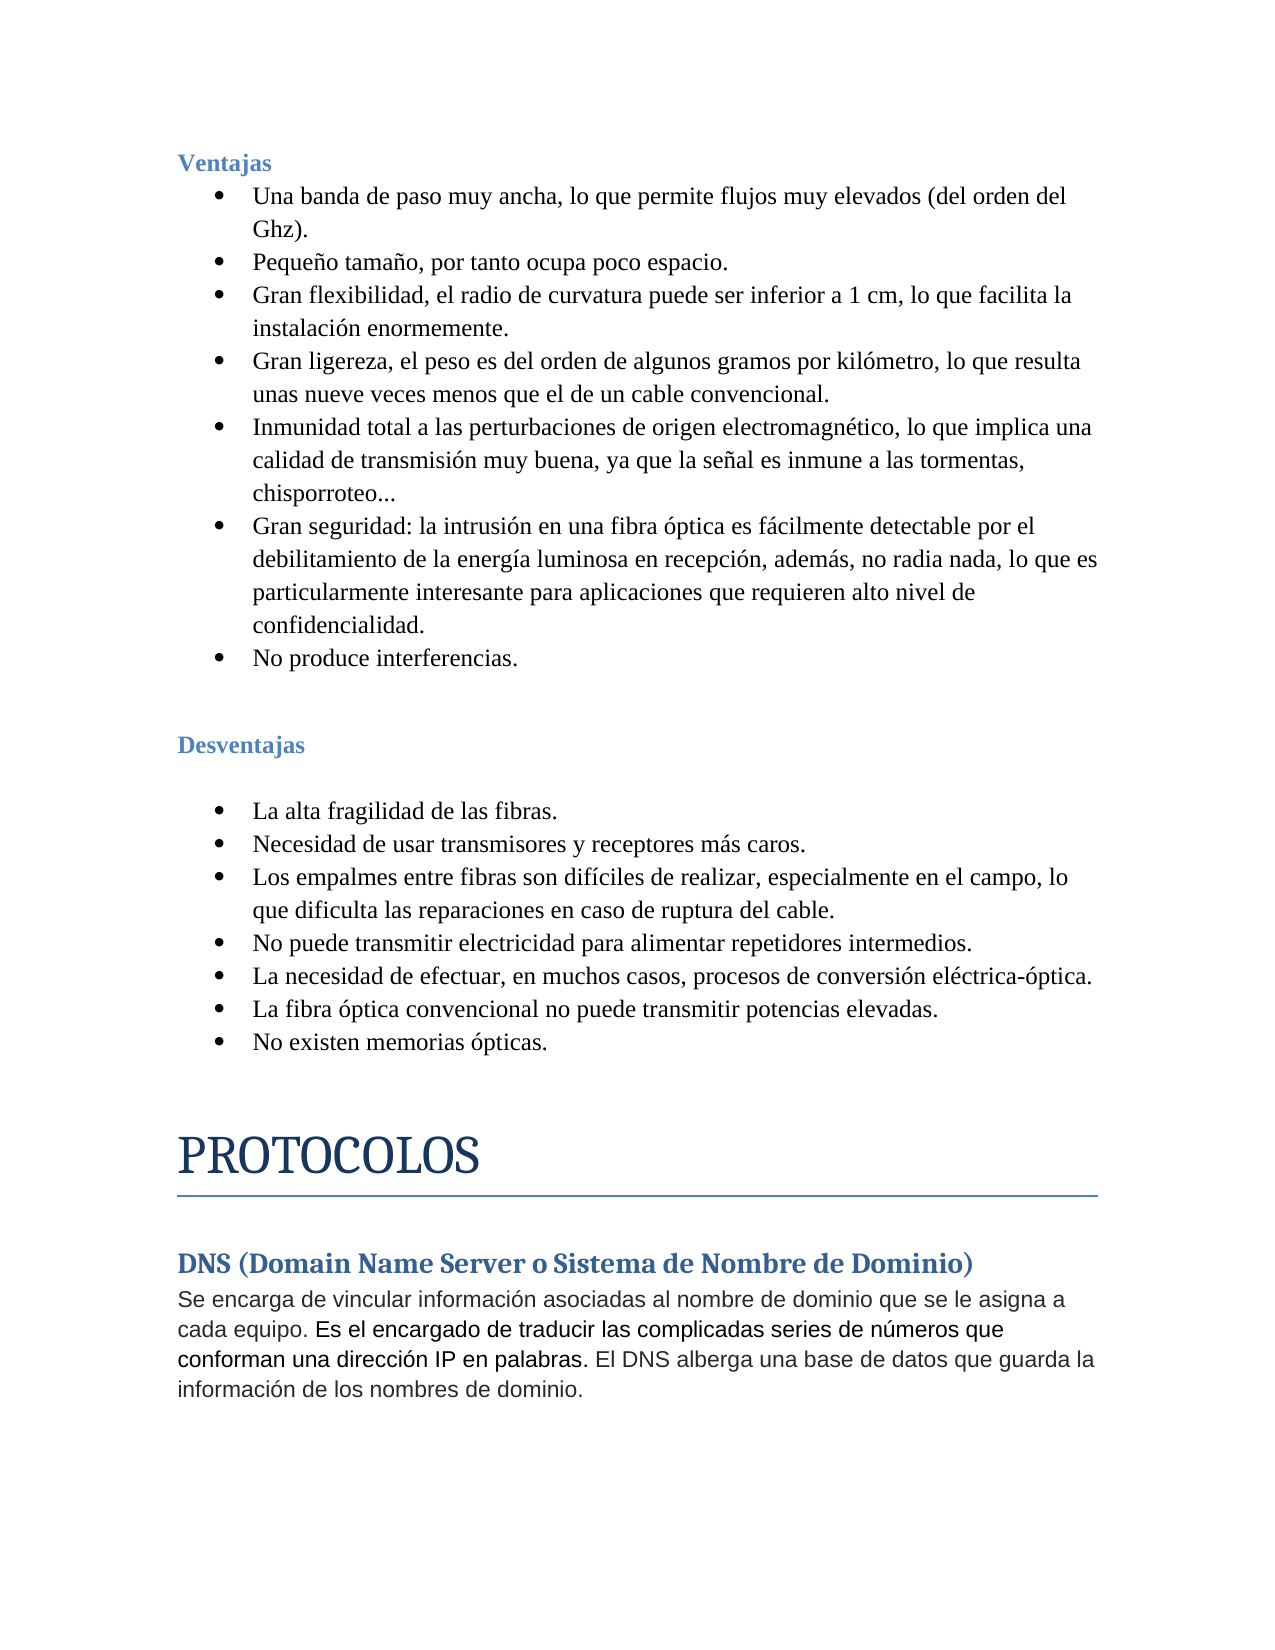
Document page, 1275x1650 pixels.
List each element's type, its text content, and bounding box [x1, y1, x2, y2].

title PROTOCOLOS [177, 1124, 1098, 1195]
subtitle Desventajas [177, 730, 1098, 759]
list Gran seguridad: la intrusión en una fibra óptica es fácilmente detectable por el debilitamiento de la energía luminosa en recepción, además, no radia nada, lo que es particularmente interesante para aplicaciones que requieren alto nivel de confidencialidad. [215, 511, 1098, 639]
list Inmunidad total a las perturbaciones de origen electromagnético, lo que implica una calidad de transmisión muy buena, ya que la señal es inmune a las tormentas, chisporroteo... [215, 412, 1098, 507]
subtitle DNS (Domain Name Server o Sistema de Nombre de Dominio) [177, 1247, 1098, 1281]
list La necesidad de efectuar, en muchos casos, procesos de conversión eléctrica-óptica. [215, 961, 1098, 990]
list La alta fragilidad de las fibras. [215, 796, 1098, 825]
list La fibra óptica convencional no puede transmitir potencias elevadas. [215, 994, 1098, 1023]
list No puede transmitir electricidad para alimentar repetidores intermedios. [215, 928, 1098, 957]
list No produce interferencias. [215, 643, 1098, 672]
subtitle Ventajas [177, 148, 1098, 176]
list Pequeño tamaño, por tanto ocupa poco espacio. [215, 247, 1098, 276]
list Necesidad de usar transmisores y receptores más caros. [215, 829, 1098, 858]
text Se encarga de vincular información asociadas al nombre de dominio que se le asigna a cada equipo. Es el encargado de traducir las complicadas series de números que conforman una dirección IP en palabras. El DNS alberga una base de datos que guarda la información de los nombres de dominio. [177, 1286, 1098, 1403]
list No existen memorias ópticas. [215, 1027, 1098, 1056]
list Gran ligereza, el peso es del orden de algunos gramos por kilómetro, lo que resulta unas nueve veces menos que el de un cable convencional. [215, 346, 1098, 408]
list Una banda de paso muy ancha, lo que permite flujos muy elevados (del orden del Ghz). [215, 181, 1098, 242]
list Gran flexibilidad, el radio de curvatura puede ser inferior a 1 cm, lo que facilita la instalación enormemente. [215, 280, 1098, 342]
list Los empalmes entre fibras son difíciles de realizar, especialmente en el campo, lo que dificulta las reparaciones en caso de ruptura del cable. [215, 862, 1098, 924]
